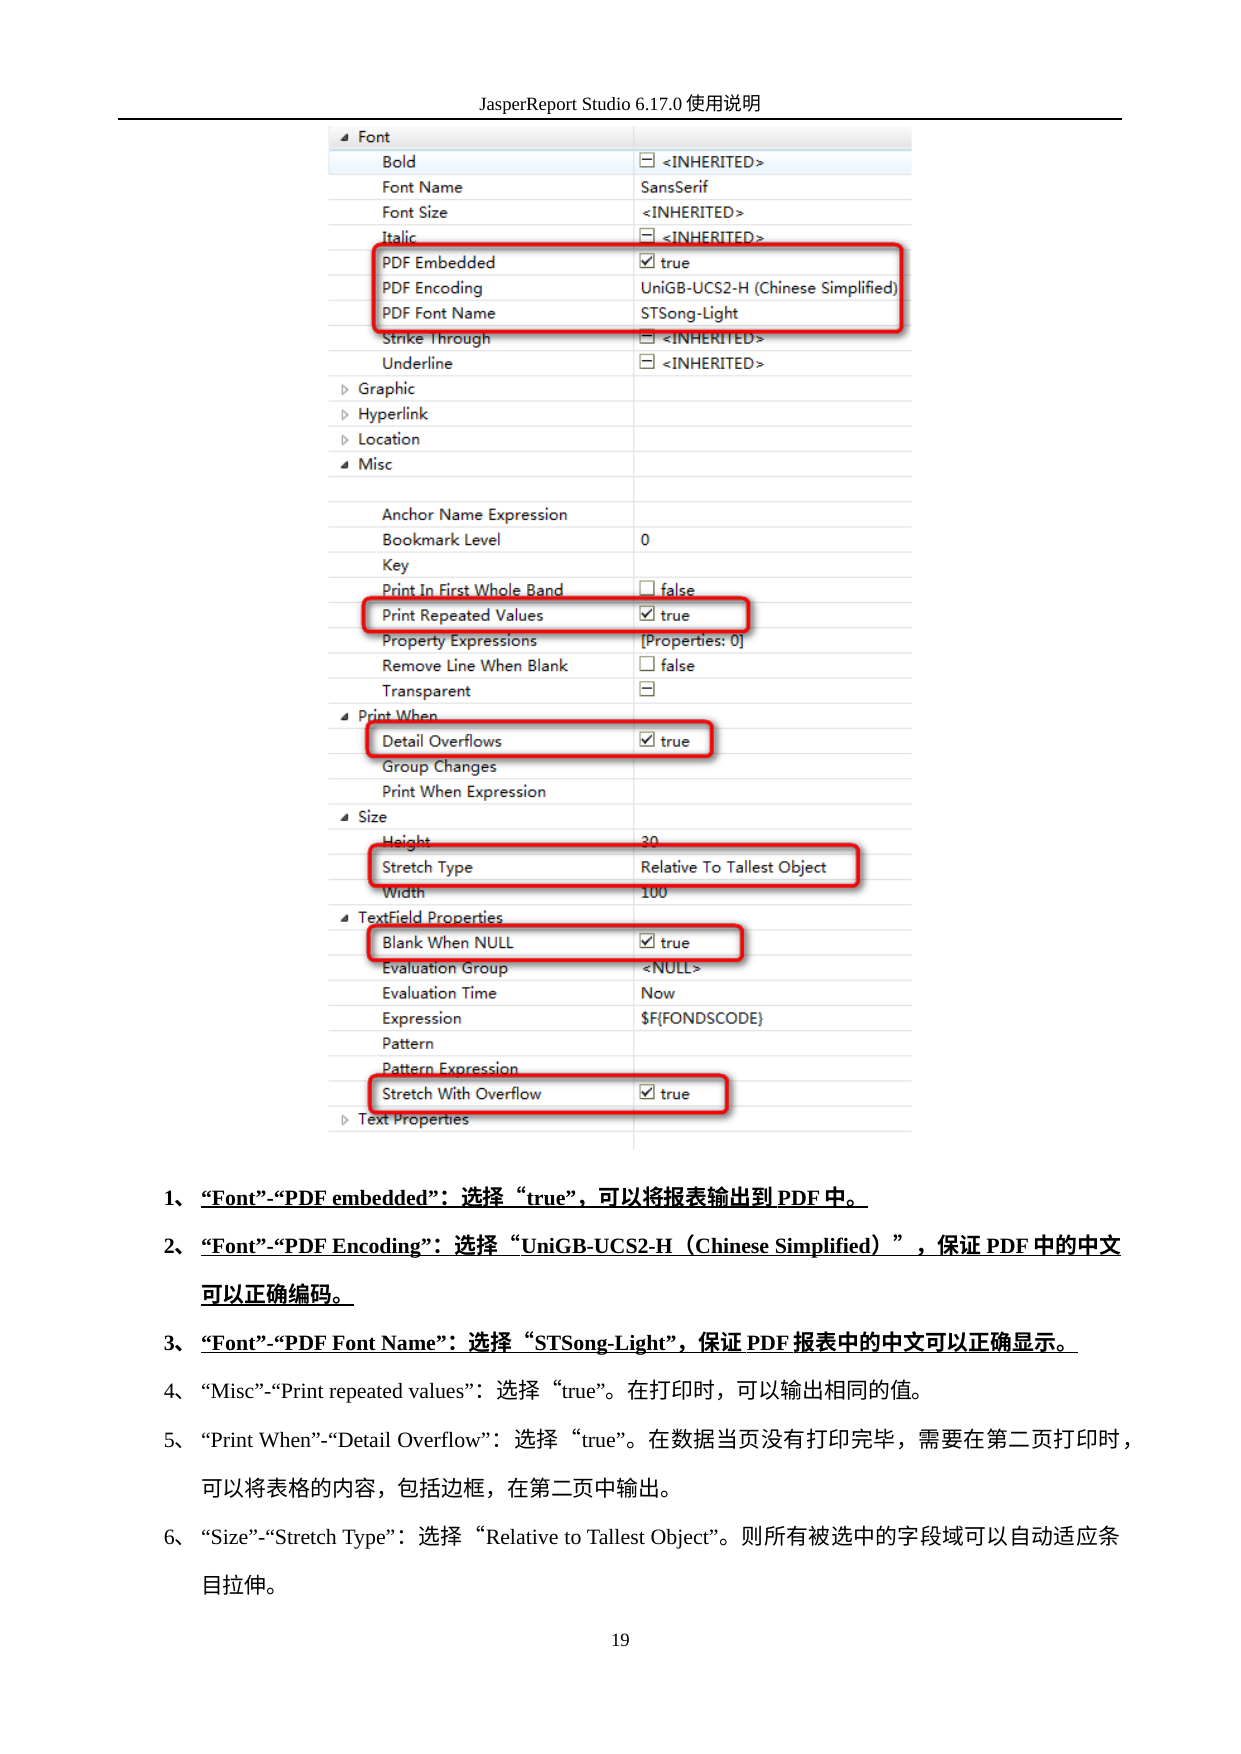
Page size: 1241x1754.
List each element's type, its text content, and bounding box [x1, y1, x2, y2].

list “Misc”-“Print repeated values”：选择“true”。在打印时，可以输出相同的值。 [164, 1373, 1122, 1406]
list “Font”-“PDF Encoding”：选择“UniGB-UCS2-H（Chinese Simplified）”，保证PDF中的中文可以正确编码。 [164, 1228, 1122, 1309]
list “Print When”-“Detail Overflow”：选择“true”。在数据当页没有打印完毕，需要在第二页打印时，可以将表格的内容，包括边框，在第二页中输出。 [164, 1421, 1122, 1503]
picture [328, 126, 912, 1151]
list “Font”-“PDF embedded”：选择“true”，可以将报表输出到PDF中。 [164, 1179, 1122, 1212]
list “Font”-“PDF Font Name”：选择“STSong-Light”，保证PDF报表中的中文可以正确显示。 [164, 1325, 1122, 1357]
list “Size”-“Stretch Type”：选择“Relative to Tallest Object”。则所有被选中的字段域可以自动适应条目拉伸。 [164, 1518, 1122, 1600]
